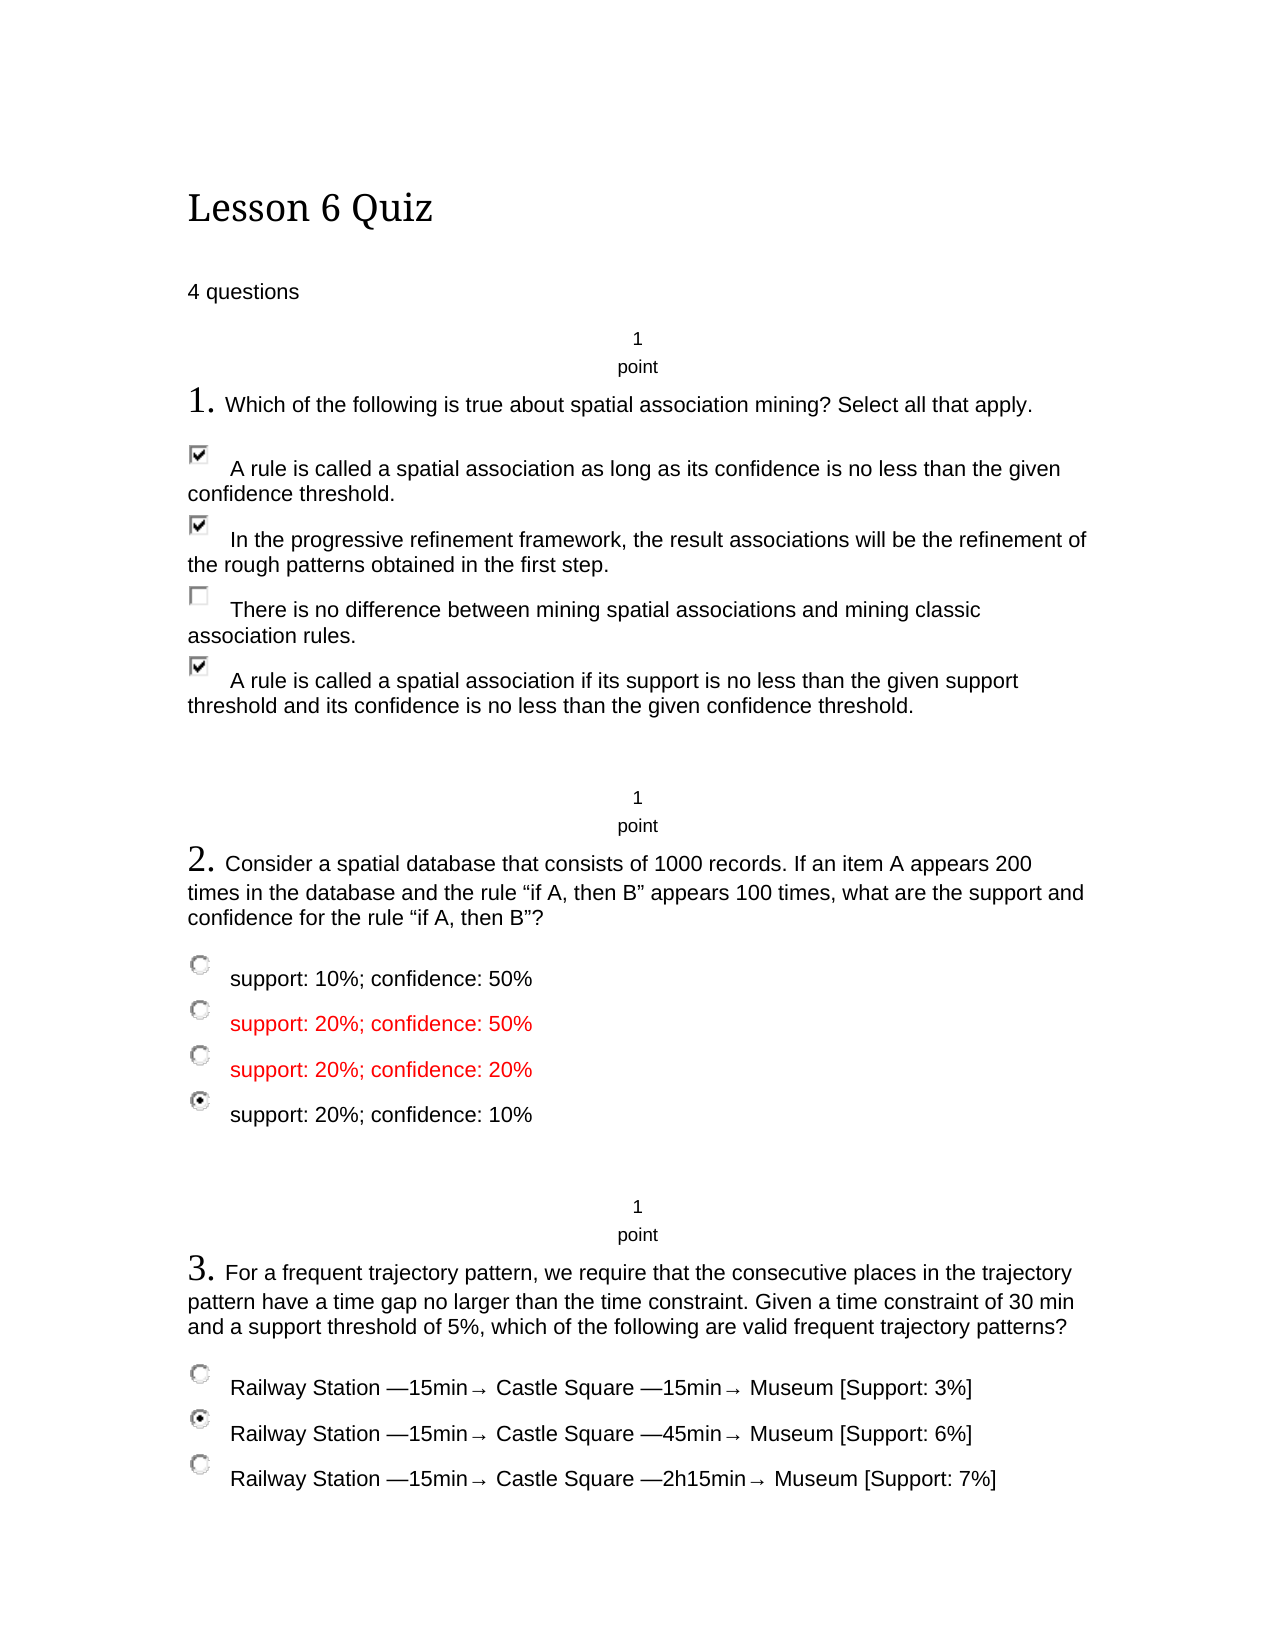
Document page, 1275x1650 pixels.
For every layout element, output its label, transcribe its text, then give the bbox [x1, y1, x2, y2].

text Lesson 6 Quiz [187, 181, 1087, 232]
text 1. Which of the following is true about spatial association mining? Select all that apply. [187, 377, 1087, 420]
text A rule is called a spatial association as long as its confidence is no less than the given confidence threshold. [187, 436, 1087, 506]
text support: 20%; confidence: 50% [187, 991, 1087, 1037]
text 1 point [187, 1189, 1087, 1246]
text 2. Consider a spatial database that consists of 1000 records. If an item A appears 200 times in the database and the rule “if A, then B” appears 100 times, what are the support and confidence for the rule “if A, then B”? [187, 837, 1087, 930]
text Railway Station —15min→ Castle Square —15min→ Museum [Support: 3%] [187, 1355, 1087, 1400]
text In the progressive refinement framework, the result associations will be the refinement of the rough patterns obtained in the first step. [187, 506, 1087, 577]
text Railway Station —15min→ Castle Square —45min→ Museum [Support: 6%] [187, 1400, 1087, 1446]
text 3. For a frequent trajectory pattern, we require that the consecutive places in the trajectory pattern have a time gap no larger than the time constraint. Given a time constraint of 30 min and a support threshold of 5%, which of the following are valid frequent trajectory patterns? [187, 1246, 1087, 1339]
text 1 point [187, 780, 1087, 837]
text support: 20%; confidence: 20% [187, 1037, 1087, 1082]
text Railway Station —15min→ Castle Square —2h15min→ Museum [Support: 7%] [187, 1446, 1087, 1491]
text support: 20%; confidence: 10% [187, 1082, 1087, 1127]
text support: 10%; confidence: 50% [187, 946, 1087, 991]
text 4 questions [187, 271, 1087, 304]
text A rule is called a spatial association if its support is no less than the given support threshold and its confidence is no less than the given confidence threshold. [187, 648, 1087, 718]
text There is no difference between mining spatial associations and mining classic association rules. [187, 577, 1087, 648]
text 1 point [187, 321, 1087, 377]
